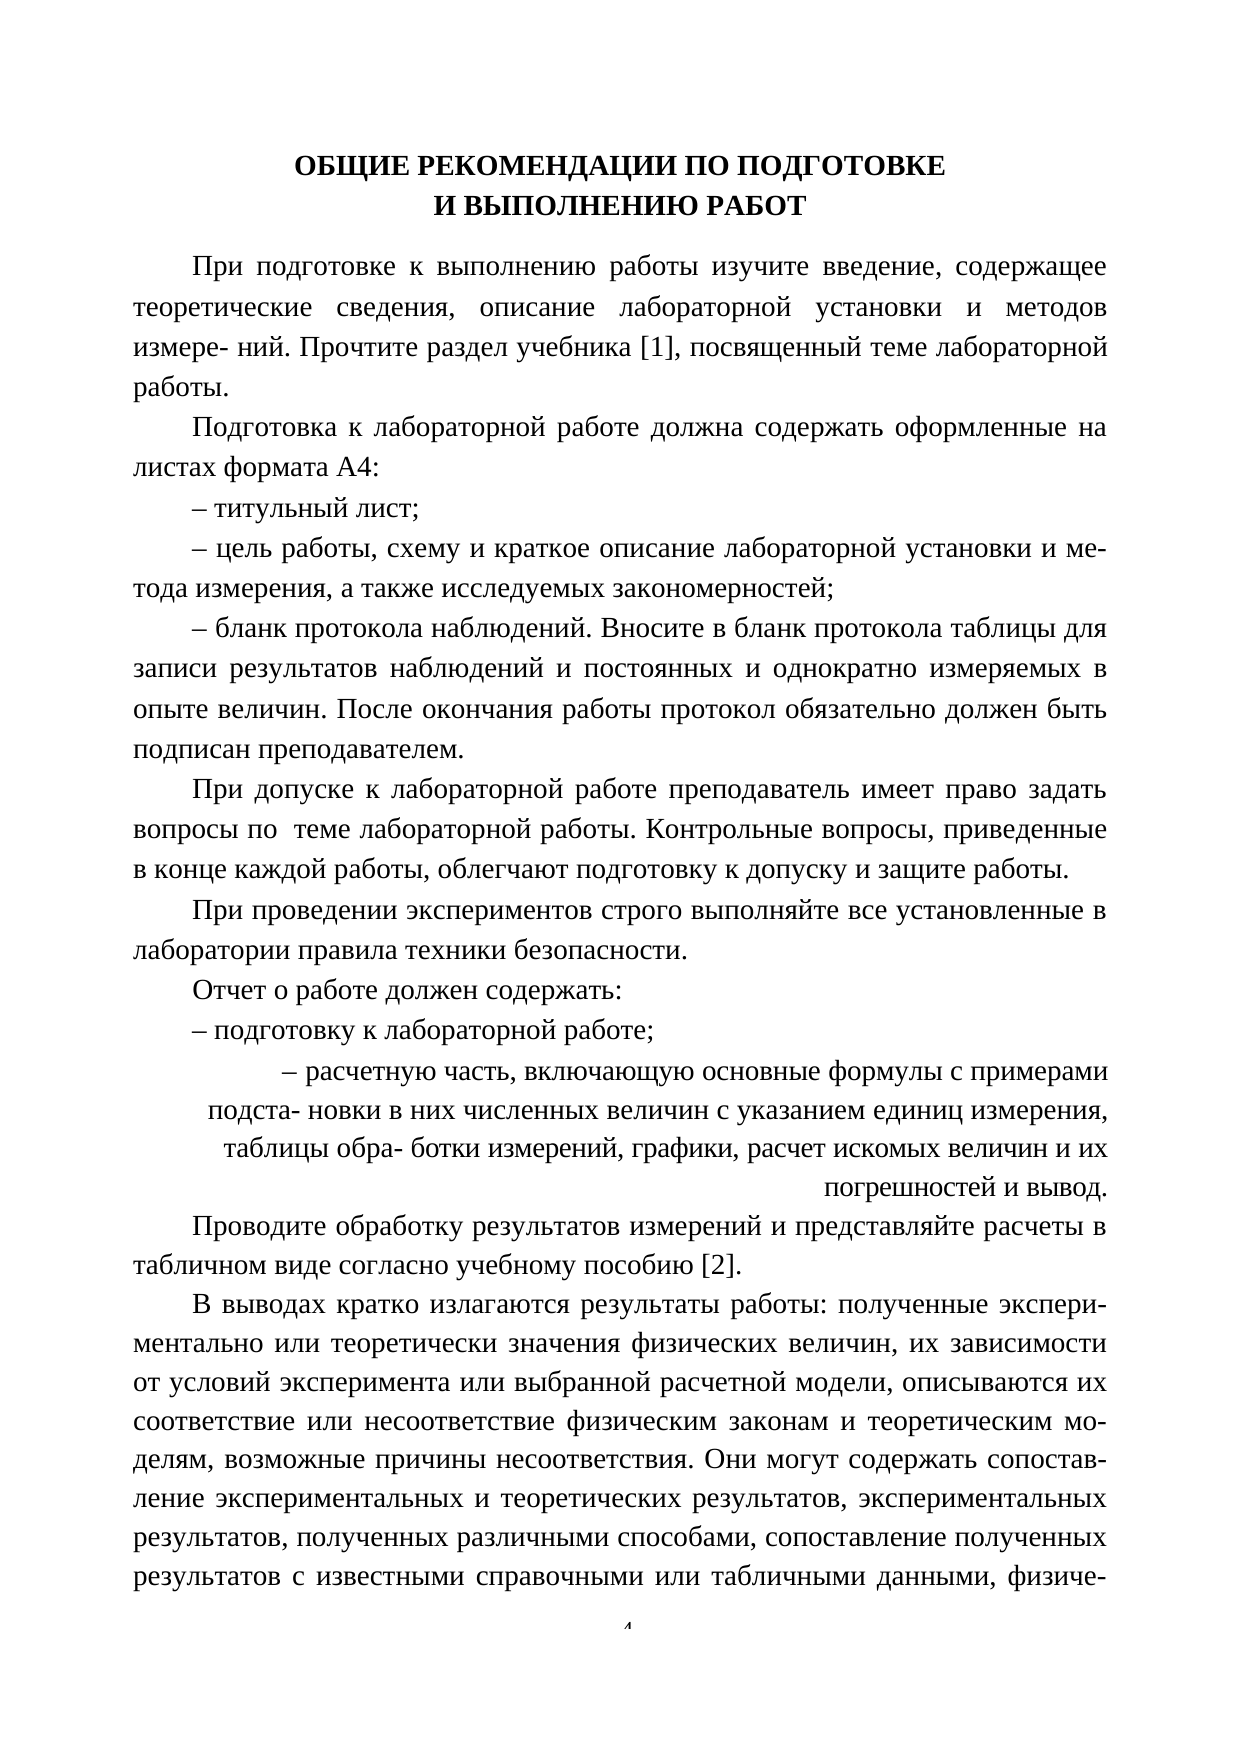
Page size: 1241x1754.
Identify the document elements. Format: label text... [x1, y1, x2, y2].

subtitle ОБЩИЕ РЕКОМЕНДАЦИИ ПО ПОДГОТОВКЕ И ВЫПОЛНЕНИЮ РАБОТ [294, 148, 948, 221]
list подготовку к лабораторной работе; [192, 1012, 1119, 1046]
text Проводите обработку результатов измерений и представляйте расчеты в табличном виде согласно учебному пособию [2]. [133, 1208, 1108, 1281]
list бланк протокола наблюдений. Вносите в бланк протокола таблицы для записи результатов наблюдений и постоянных и однократно измеряемых в опыте величин. После окончания работы протокол обязательно должен быть подписан преподавателем. [133, 610, 1108, 764]
text При допуске к лабораторной работе преподаватель имеет право задать вопросы по теме лабораторной работы. Контрольные вопросы, приведенные в конце каждой работы, облегчают подготовку к допуску и защите работы. [133, 771, 1108, 885]
list титульный лист; [192, 490, 1119, 523]
text Подготовка к лабораторной работе должна содержать оформленные на листах формата А4: [133, 409, 1108, 483]
text При проведении экспериментов строго выполняйте все установленные в лаборатории правила техники безопасности. [133, 892, 1108, 966]
text При подготовке к выполнению работы изучите введение, содержащее теоретические сведения, описание лабораторной установки и методов измере- ний. Прочтите раздел учебника [1], посвященный теме лабораторной работы. [133, 248, 1108, 403]
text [133, 1286, 1108, 1592]
list цель работы, схему и краткое описание лабораторной установки и ме- тода измерения, а также исследуемых закономерностей; [133, 530, 1108, 604]
text Отчет о работе должен содержать: [192, 972, 1119, 1006]
list расчетную часть, включающую основные формулы с примерами подста- новки в них численных величин с указанием единиц измерения, таблицы обра- ботки измерений, графики, расчет искомых величин и их погрешностей и вывод. [133, 1053, 1108, 1203]
